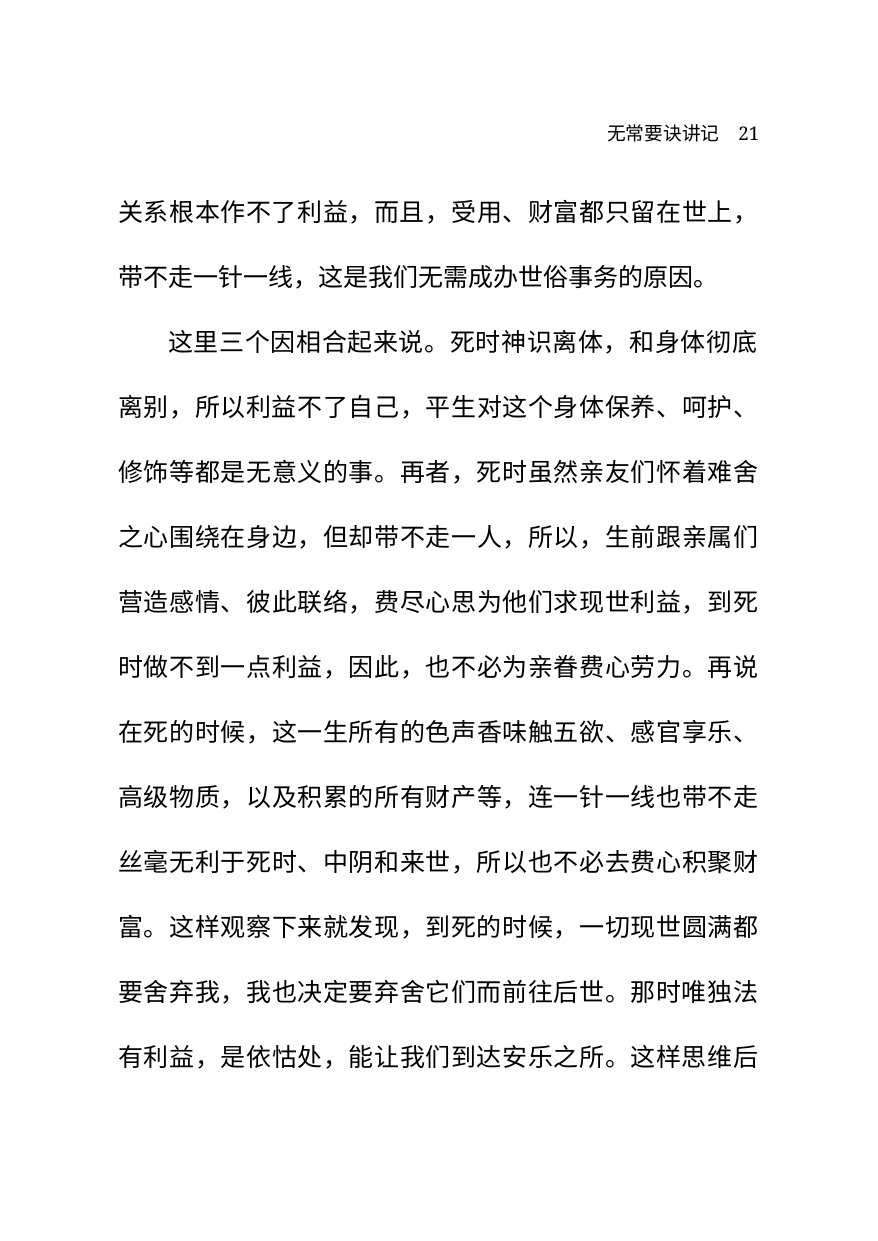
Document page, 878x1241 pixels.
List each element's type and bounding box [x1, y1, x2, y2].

text [118, 178, 759, 308]
text [118, 308, 759, 1088]
